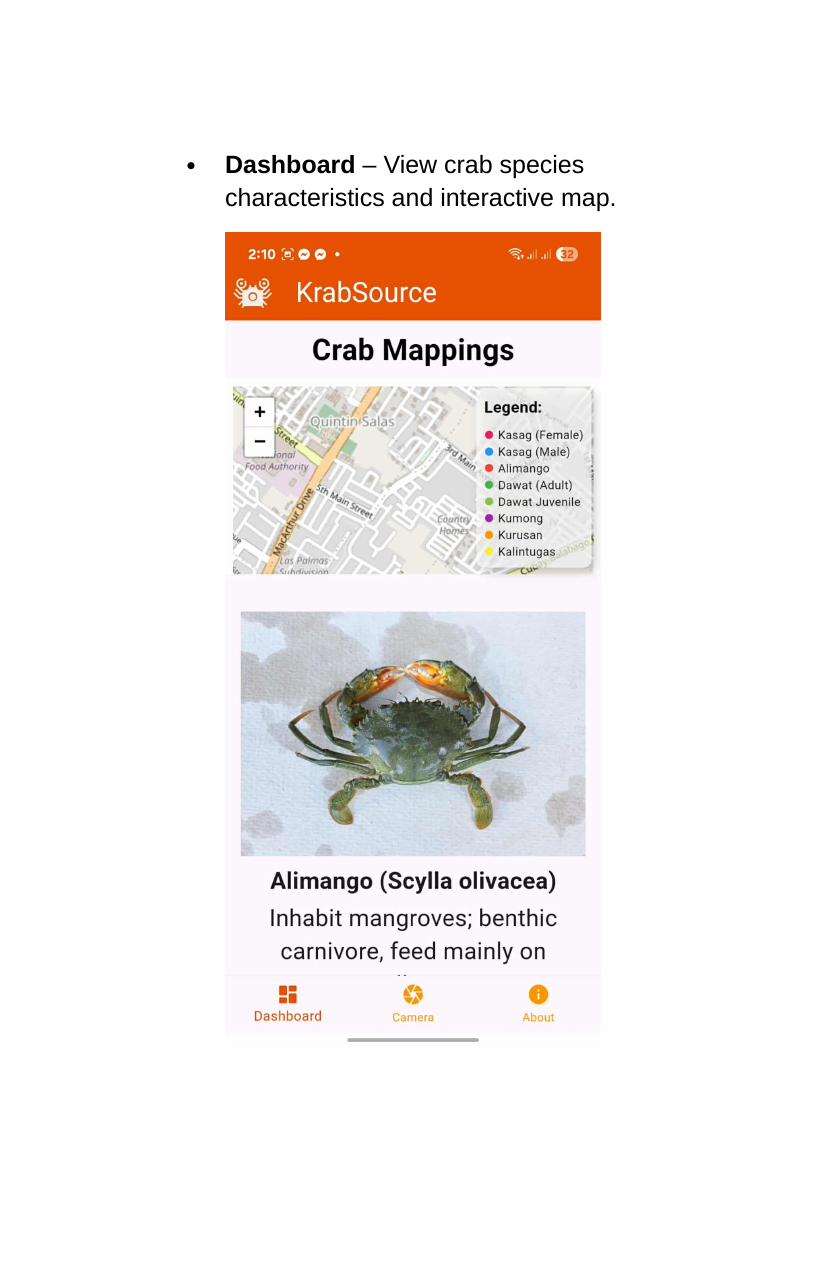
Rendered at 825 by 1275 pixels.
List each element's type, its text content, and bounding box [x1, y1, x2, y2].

picture [225, 232, 601, 1047]
list Dashboard – View crab species characteristics and interactive map. [187, 150, 675, 212]
